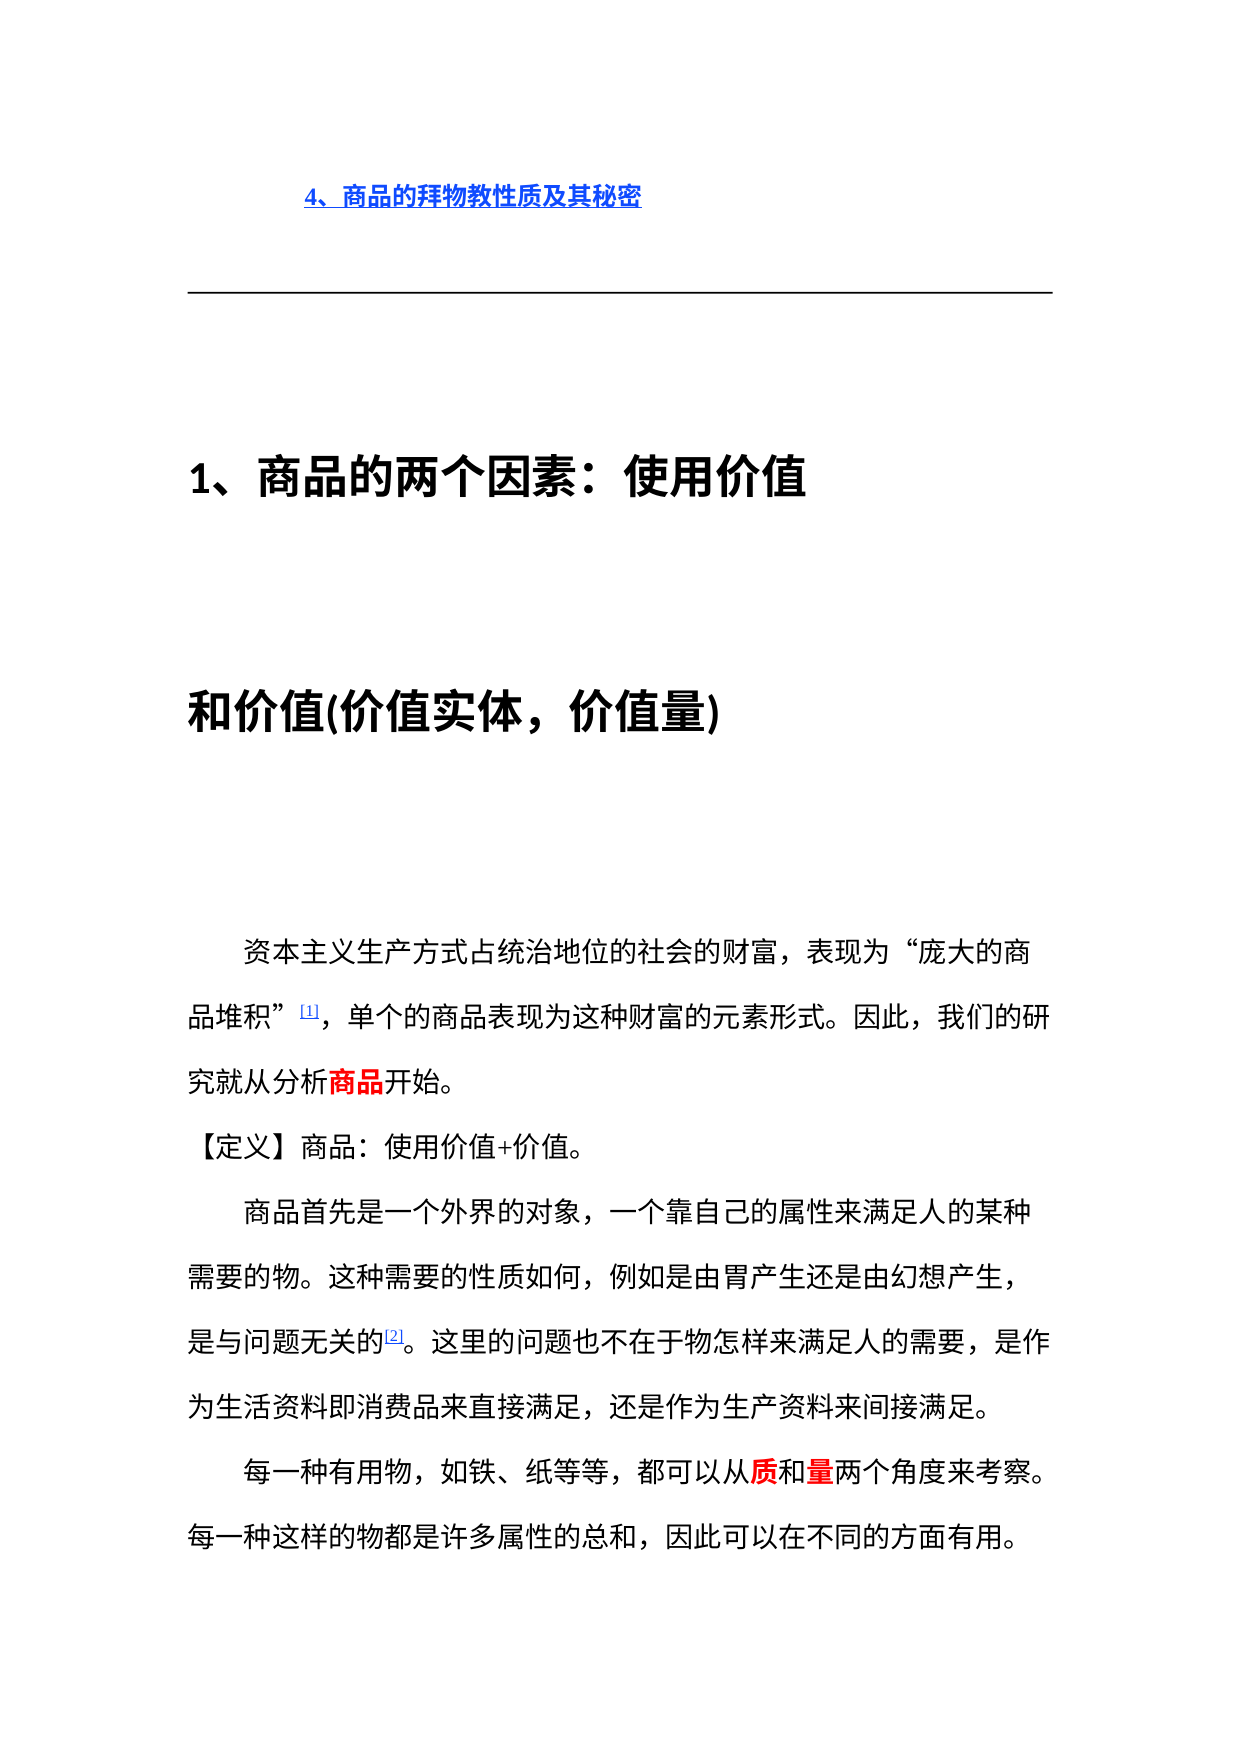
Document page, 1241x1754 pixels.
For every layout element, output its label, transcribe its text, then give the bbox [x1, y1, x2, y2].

text 资本主义生产方式占统治地位的社会的财富，表现为“庞大的商品堆积”[1]，单个的商品表现为这种财富的元素形式。因此，我们的研究就从分析商品开始。 [187, 885, 1053, 1113]
subtitle 1、商品的两个因素：使用价值 和价值(价值实体，价值量) [187, 425, 1053, 757]
